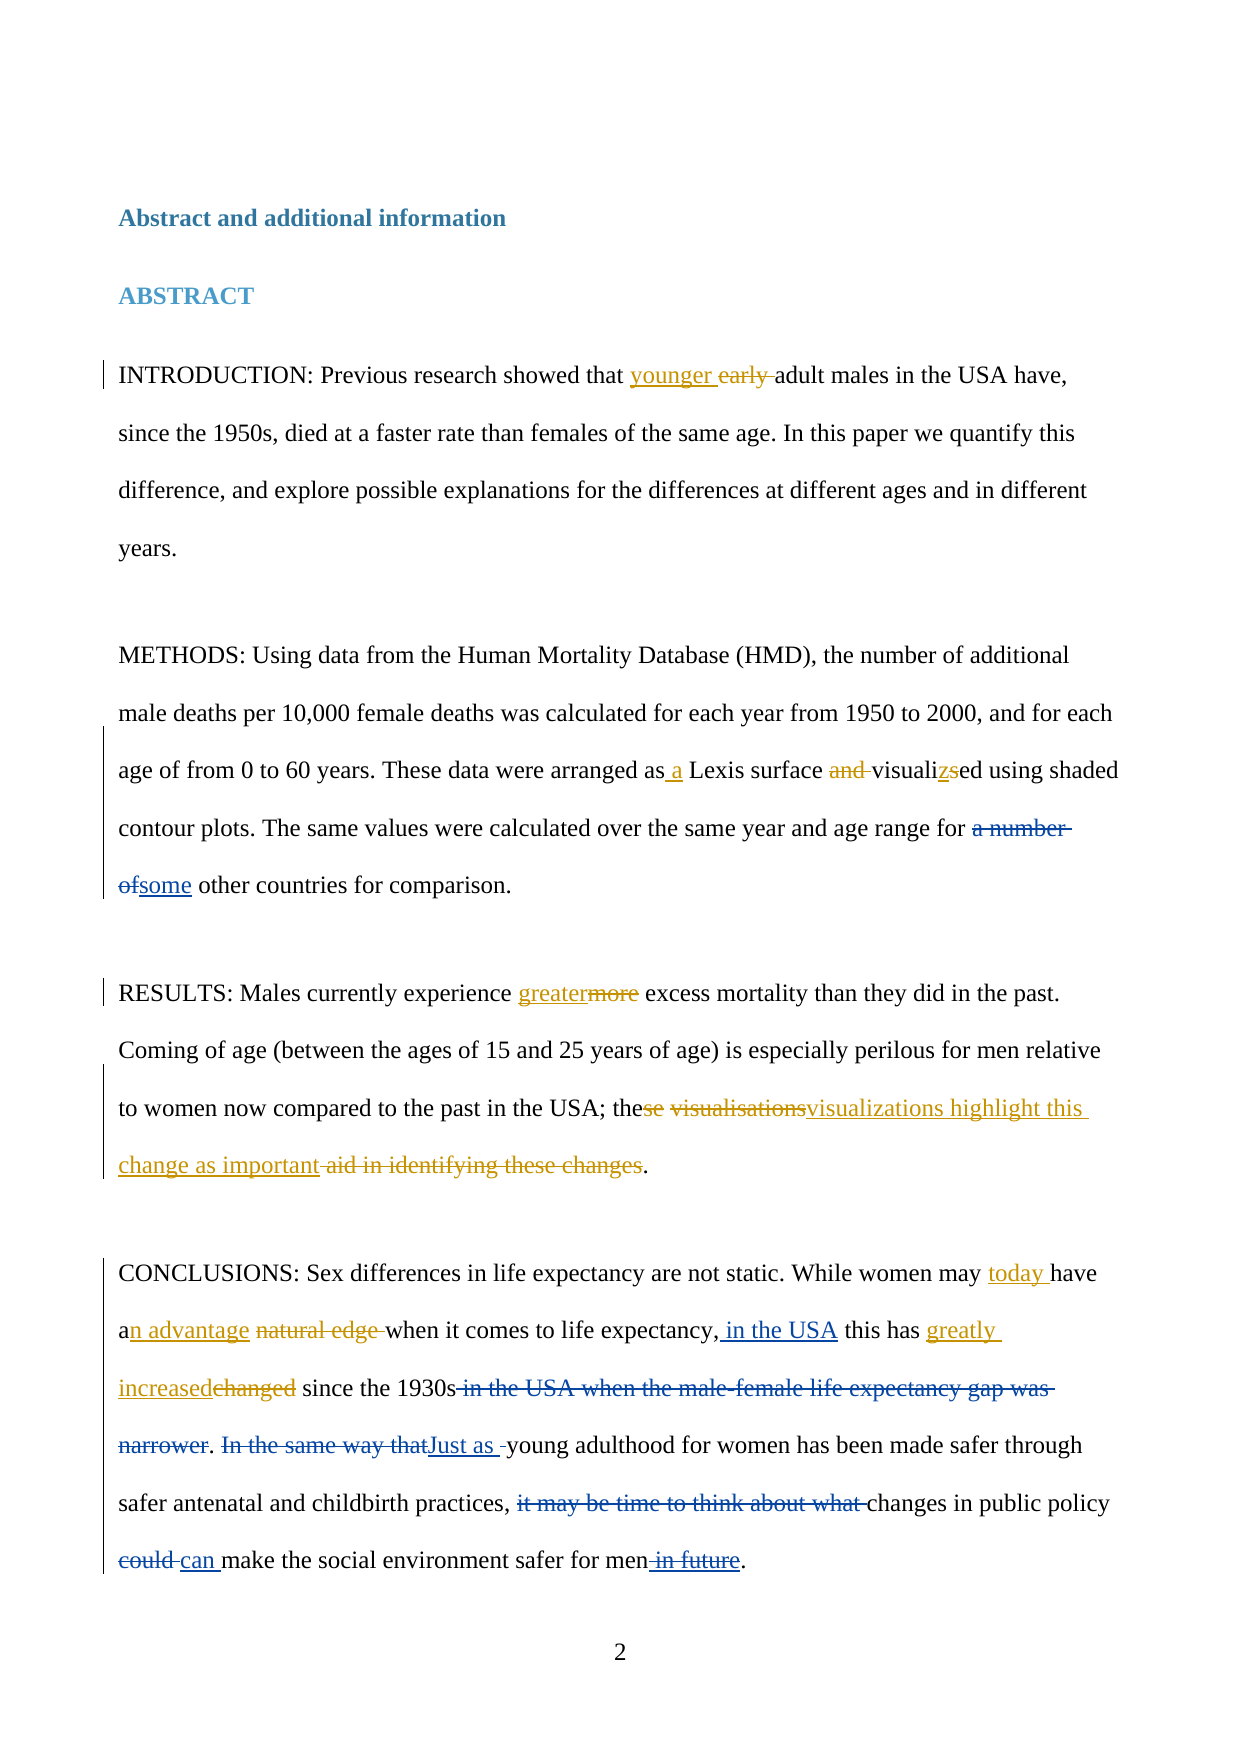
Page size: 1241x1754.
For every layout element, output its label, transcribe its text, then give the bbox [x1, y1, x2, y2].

text CONCLUSIONS: Sex differences in life expectancy are not static. While women may have a when it comes to life expectancy, this has since the 1930s. young adulthood for women has been made safer through safer antenatal and childbirth practices, changes in public policy make the social environment safer for men. [118, 1258, 1122, 1574]
text INTRODUCTION: Previous research showed that adult males in the USA have, since the 1950s, died at a faster rate than females of the same age. In this paper we quantify this difference, and explore possible explanations for the differences at different ages and in different years. [118, 360, 1122, 561]
text METHODS: Using data from the Human Mortality Database (HMD), the number of additional male deaths per 10,000 female deaths was calculated for each year from 1950 to 2000, and for each age of from 0 to 60 years. These data were arranged as Lexis surface visualied using shaded contour plots. The same values were calculated over the same year and age range for other countries for comparison. [118, 640, 1122, 899]
text RESULTS: Males currently experience excess mortality than they did in the past. Coming of age (between the ages of 15 and 25 years of age) is especially perilous for men relative to women now compared to the past in the USA; the . [118, 978, 1122, 1179]
text Abstract and additional information [118, 203, 1122, 232]
text ABSTRACT [118, 281, 1122, 310]
